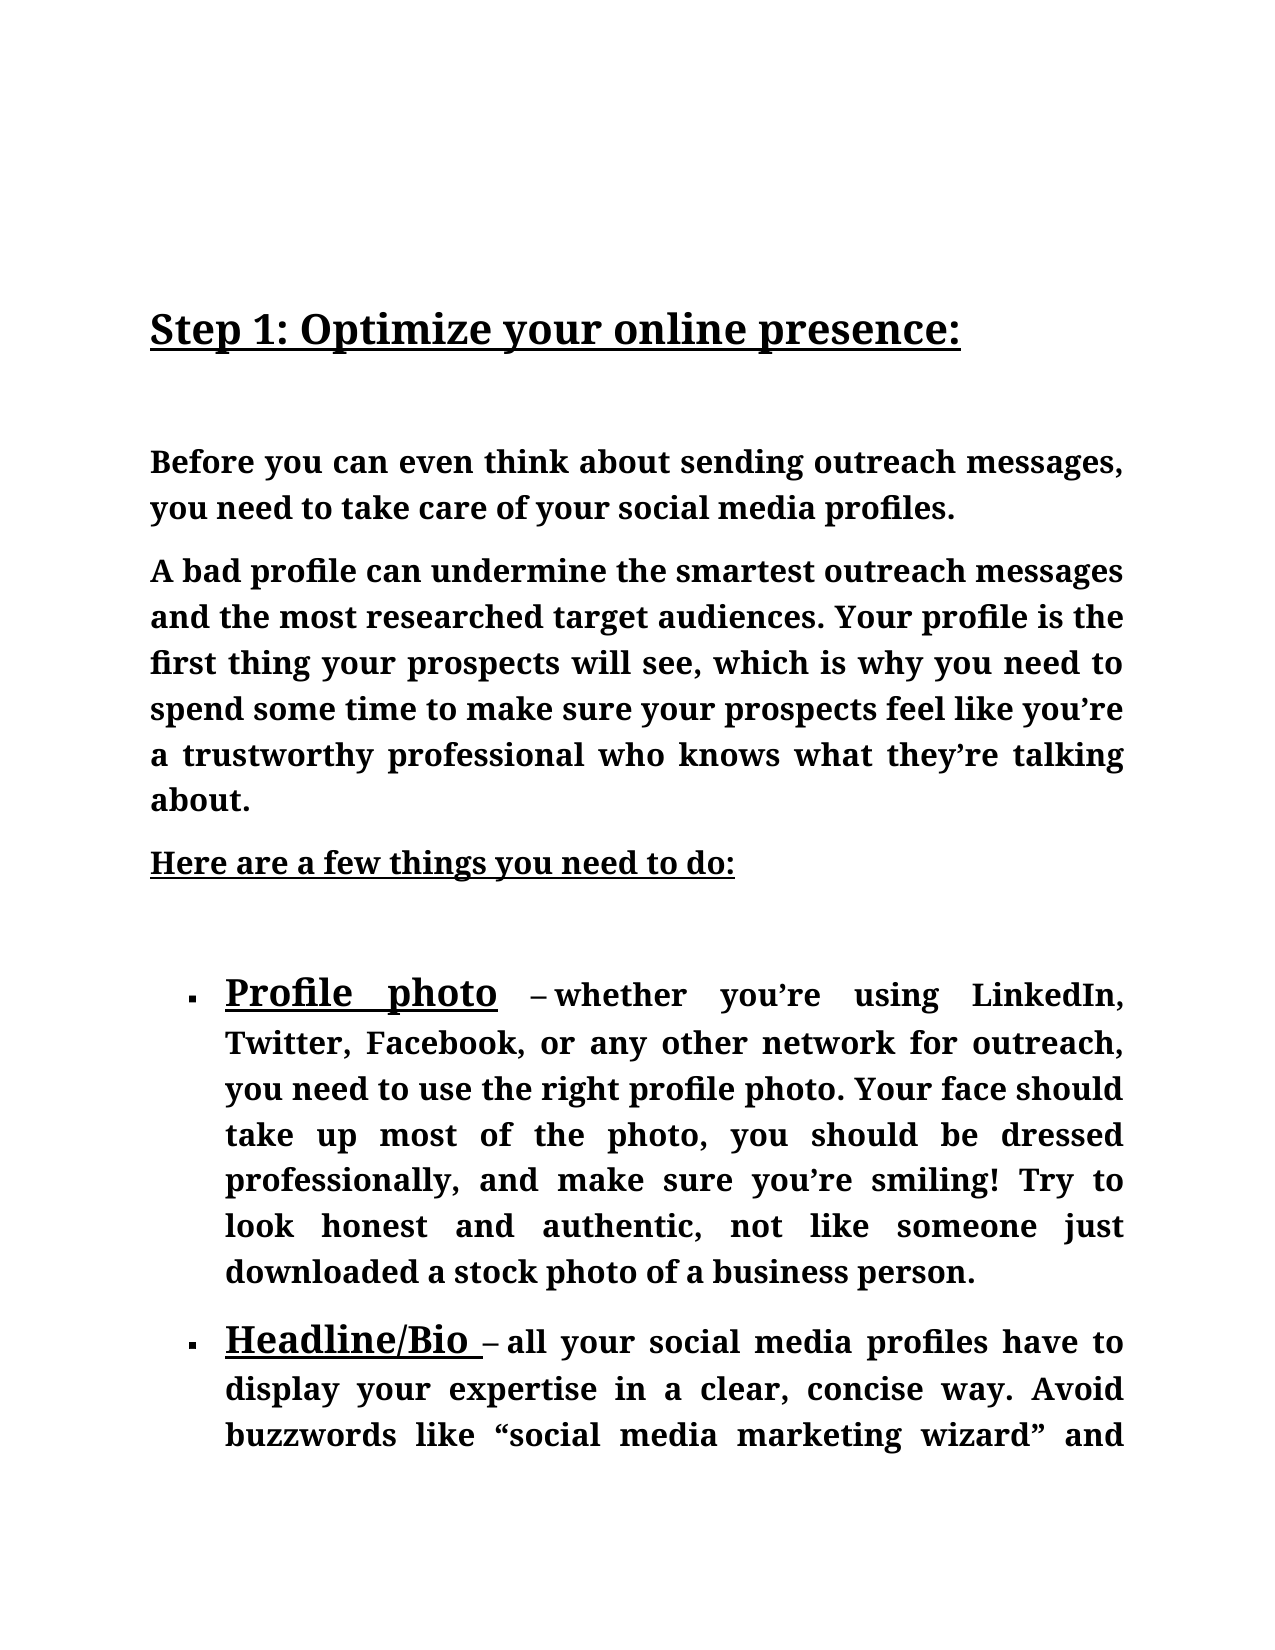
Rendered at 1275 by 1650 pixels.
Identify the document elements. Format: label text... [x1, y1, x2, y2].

text Step 1: Optimize your online presence: [150, 300, 1125, 356]
text A bad profile can undermine the smartest outreach messages and the most researched target audiences. Your profile is the first thing your prospects will see, which is why you need to spend some time to make sure your prospects feel like you’re a trustworthy professional who knows what they’re talking about. [150, 549, 1125, 821]
list Profile photo – whether you’re using LinkedIn, Twitter, Facebook, or any other network for outreach, you need to use the right profile photo. Your face should take up most of the photo, you should be dressed professionally, and make sure you’re smiling! Try to look honest and authentic, not like someone just downloaded a stock photo of a business person. [187, 966, 1125, 1293]
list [187, 1313, 1125, 1456]
text Before you can even think about sending outreach messages, you need to take care of your social media profiles. [150, 440, 1125, 529]
text Here are a few things you need to do: [150, 841, 1125, 884]
